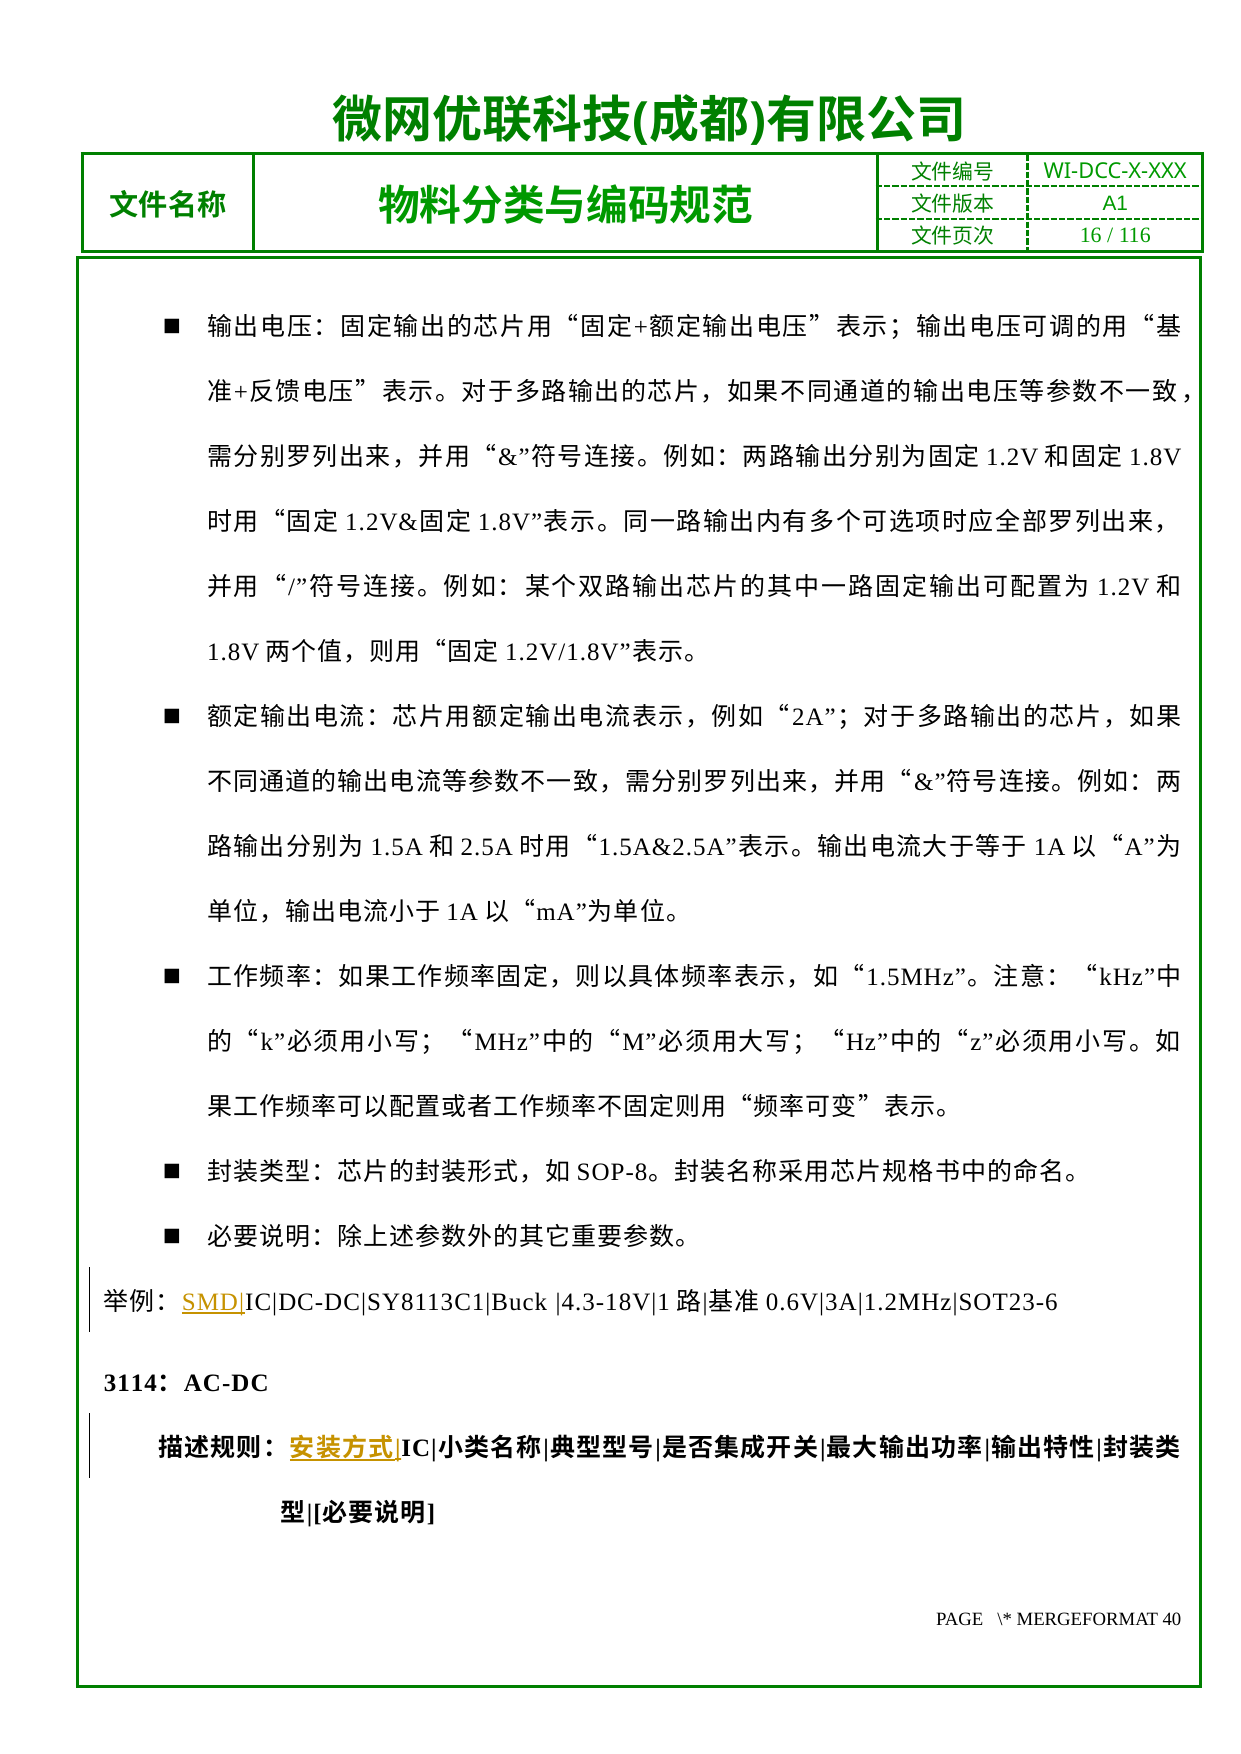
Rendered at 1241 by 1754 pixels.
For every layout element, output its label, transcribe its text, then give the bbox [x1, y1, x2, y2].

list 额定输出电流：芯片用额定输出电流表示，例如“2A”；对于多路输出的芯片，如果不同通道的输出电流等参数不一致，需分别罗列出来，并用“&”符号连接。例如：两路输出分别为1.5A和2.5A时用“1.5A&2.5A”表示。输出电流大于等于1A以“A”为单位，输出电流小于1A以“mA”为单位。 [162, 682, 1181, 942]
list 必要说明：除上述参数外的其它重要参数。 [162, 1202, 1181, 1267]
list 工作频率：如果工作频率固定，则以具体频率表示，如“1.5MHz”。注意：“kHz”中的“k”必须用小写；“MHz”中的“M”必须用大写；“Hz”中的“z”必须用小写。如果工作频率可以配置或者工作频率不固定则用“频率可变”表示。 [162, 942, 1181, 1137]
text 描述规则：IC|小类名称|典型型号|是否集成开关|最大输出功率|输出特性|封装类型|[必要说明] [158, 1413, 1181, 1543]
text 举例：IC|DC-DC|SY8113C1|Buck |4.3-18V|1路|基准0.6V|3A|1.2MHz|SOT23-6 [103, 1267, 1181, 1332]
text 3114：AC-DC [103, 1348, 1181, 1413]
list 输出电压：固定输出的芯片用“固定+额定输出电压”表示；输出电压可调的用“基准+反馈电压”表示。对于多路输出的芯片，如果不同通道的输出电压等参数不一致，需分别罗列出来，并用“&”符号连接。例如：两路输出分别为固定1.2V和固定1.8V时用“固定1.2V&固定1.8V”表示。同一路输出内有多个可选项时应全部罗列出来，并用“/”符号连接。例如：某个双路输出芯片的其中一路固定输出可配置为1.2V和1.8V两个值，则用“固定1.2V/1.8V”表示。 [162, 292, 1181, 682]
list 封装类型：芯片的封装形式，如SOP-8。封装名称采用芯片规格书中的命名。 [162, 1137, 1181, 1202]
